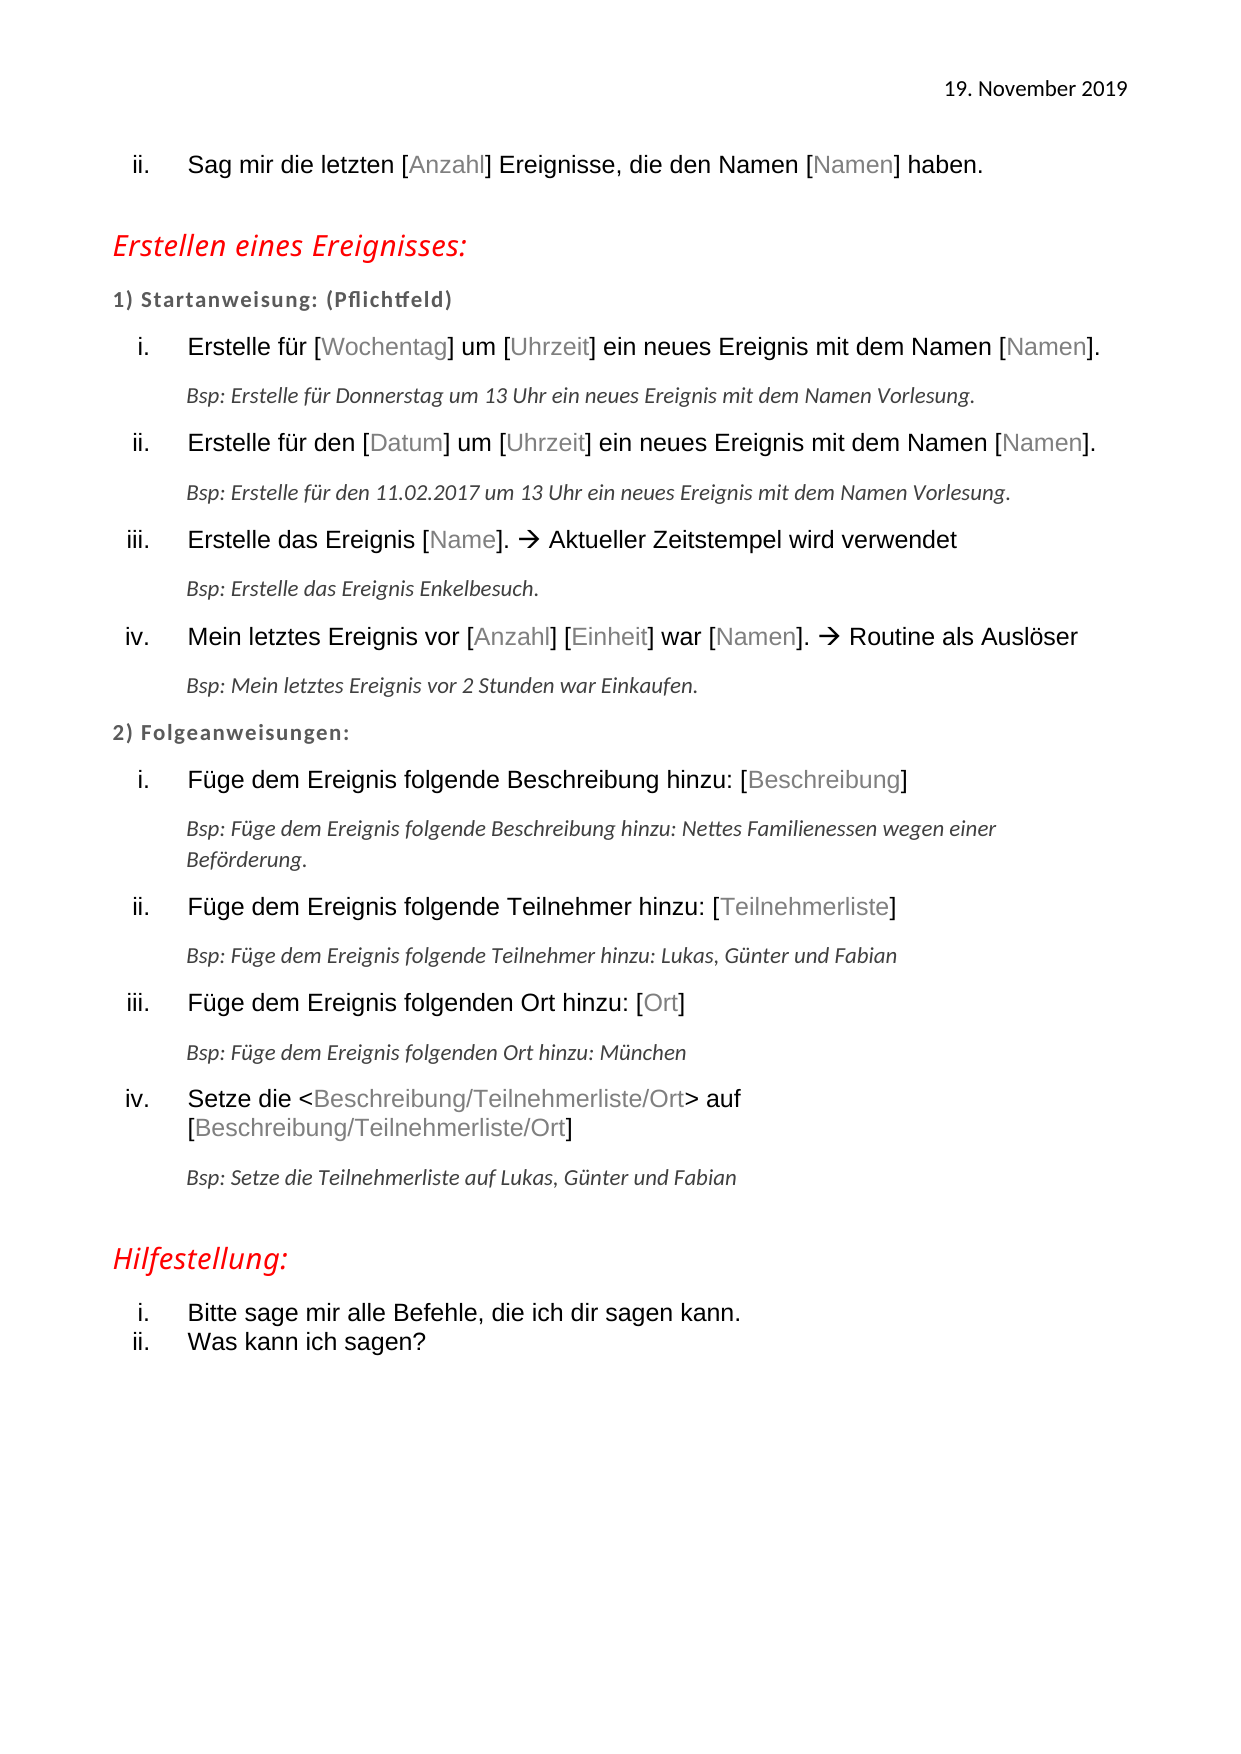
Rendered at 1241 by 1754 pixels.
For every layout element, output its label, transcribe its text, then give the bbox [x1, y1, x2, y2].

text Bsp: Füge dem Ereignis folgende Beschreibung hinzu: Nettes Familienessen wegen einer Beförderung. [186, 814, 1038, 873]
text Bsp: Mein letztes Ereignis vor 2 Stunden war Einkaufen. [112, 671, 1038, 699]
subtitle Erstellen eines Ereignisses: [112, 226, 1128, 265]
list Sag mir die letzten [Anzahl] Ereignisse, die den Namen [Namen] haben. [150, 150, 1128, 179]
text Bsp: Setze die Teilnehmerliste auf Lukas, Günter und Fabian [112, 1163, 1038, 1191]
list Erstelle das Ereignis [Name]. Aktueller Zeitstempel wird verwendet [150, 525, 1128, 554]
list Setze die <Beschreibung/Teilnehmerliste/Ort> auf [Beschreibung/Teilnehmerliste/Ort] [150, 1084, 1128, 1142]
list Bitte sage mir alle Befehle, die ich dir sagen kann. [150, 1298, 1128, 1327]
text Bsp: Füge dem Ereignis folgende Teilnehmer hinzu: Lukas, Günter und Fabian [112, 941, 1038, 969]
text Bsp: Erstelle für den 11.02.2017 um 13 Uhr ein neues Ereignis mit dem Namen Vorlesung. [112, 478, 1038, 506]
text Bsp: Füge dem Ereignis folgenden Ort hinzu: München [112, 1038, 1038, 1066]
subtitle Hilfestellung: [112, 1238, 1128, 1278]
subtitle 2) Folgeanweisungen: [112, 718, 1128, 746]
list Erstelle für den [Datum] um [Uhrzeit] ein neues Ereignis mit dem Namen [Namen]. [150, 428, 1128, 457]
text Bsp: Erstelle das Ereignis Enkelbesuch. [112, 574, 1038, 603]
list Erstelle für [Wochentag] um [Uhrzeit] ein neues Ereignis mit dem Namen [Namen]. [150, 332, 1128, 361]
text Bsp: Erstelle für Donnerstag um 13 Uhr ein neues Ereignis mit dem Namen Vorlesung. [112, 382, 1038, 409]
list Füge dem Ereignis folgenden Ort hinzu: [Ort] [150, 988, 1128, 1017]
list Füge dem Ereignis folgende Beschreibung hinzu: [Beschreibung] [150, 765, 1128, 794]
subtitle 1) Startanweisung: (Pflichtfeld) [112, 285, 1128, 313]
list Was kann ich sagen? [150, 1327, 1128, 1355]
list Mein letztes Ereignis vor [Anzahl] [Einheit] war [Namen]. Routine als Auslöser [150, 621, 1128, 650]
list Füge dem Ereignis folgende Teilnehmer hinzu: [Teilnehmerliste] [150, 892, 1128, 920]
